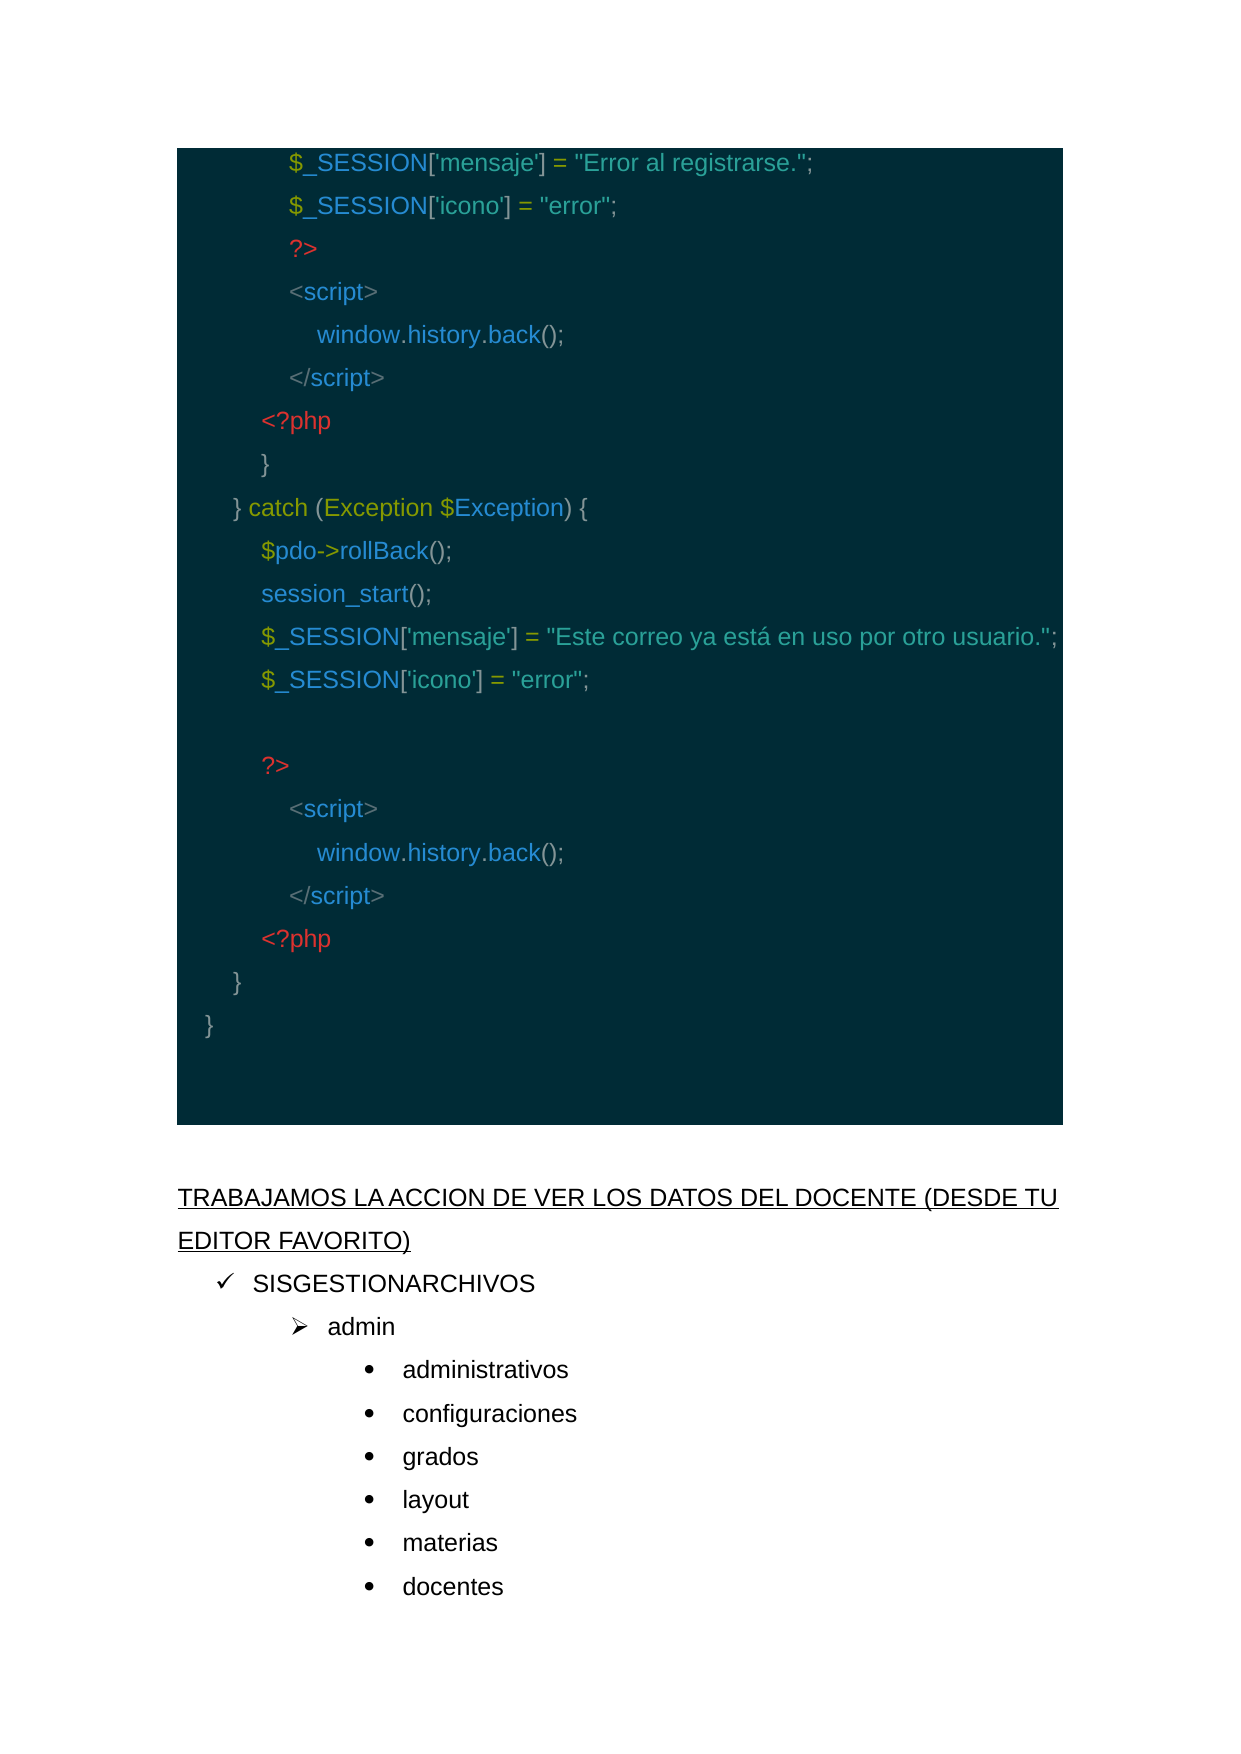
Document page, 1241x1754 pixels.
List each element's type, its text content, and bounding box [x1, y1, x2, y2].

text window.history.back(); [177, 320, 1063, 349]
list admin [290, 1312, 1063, 1341]
text ?> [177, 234, 1063, 263]
list materias [365, 1528, 1063, 1557]
list docentes [365, 1571, 1063, 1600]
text <script> [177, 277, 1063, 306]
text </script> [177, 363, 1063, 392]
text <script> [177, 794, 1063, 823]
list administrativos [365, 1355, 1063, 1384]
text } [177, 967, 1063, 996]
list layout [365, 1485, 1063, 1514]
text window.history.back(); [177, 838, 1063, 866]
text } [177, 1010, 1063, 1039]
list SISGESTIONARCHIVOS [215, 1269, 1063, 1298]
text } catch (Exception $Exception) { [177, 493, 1063, 521]
list configuraciones [365, 1398, 1063, 1427]
list grados [365, 1442, 1063, 1471]
text session_start(); [177, 579, 1063, 608]
text $_SESSION['mensaje'] = "Este correo ya está en uso por otro usuario."; [177, 622, 1063, 651]
text $_SESSION['mensaje'] = "Error al registrarse."; [177, 148, 1063, 176]
text <?php [177, 924, 1063, 953]
text <?php [177, 406, 1063, 435]
text </script> [177, 881, 1063, 909]
text $_SESSION['icono'] = "error"; [177, 191, 1063, 219]
text } [177, 449, 1063, 478]
text $pdo->rollBack(); [177, 536, 1063, 564]
text ?> [177, 751, 1063, 780]
text TRABAJAMOS LA ACCION DE VER LOS DATOS DEL DOCENTE (DESDE TU EDITOR FAVORITO) [177, 1183, 1063, 1254]
text $_SESSION['icono'] = "error"; [177, 665, 1063, 694]
